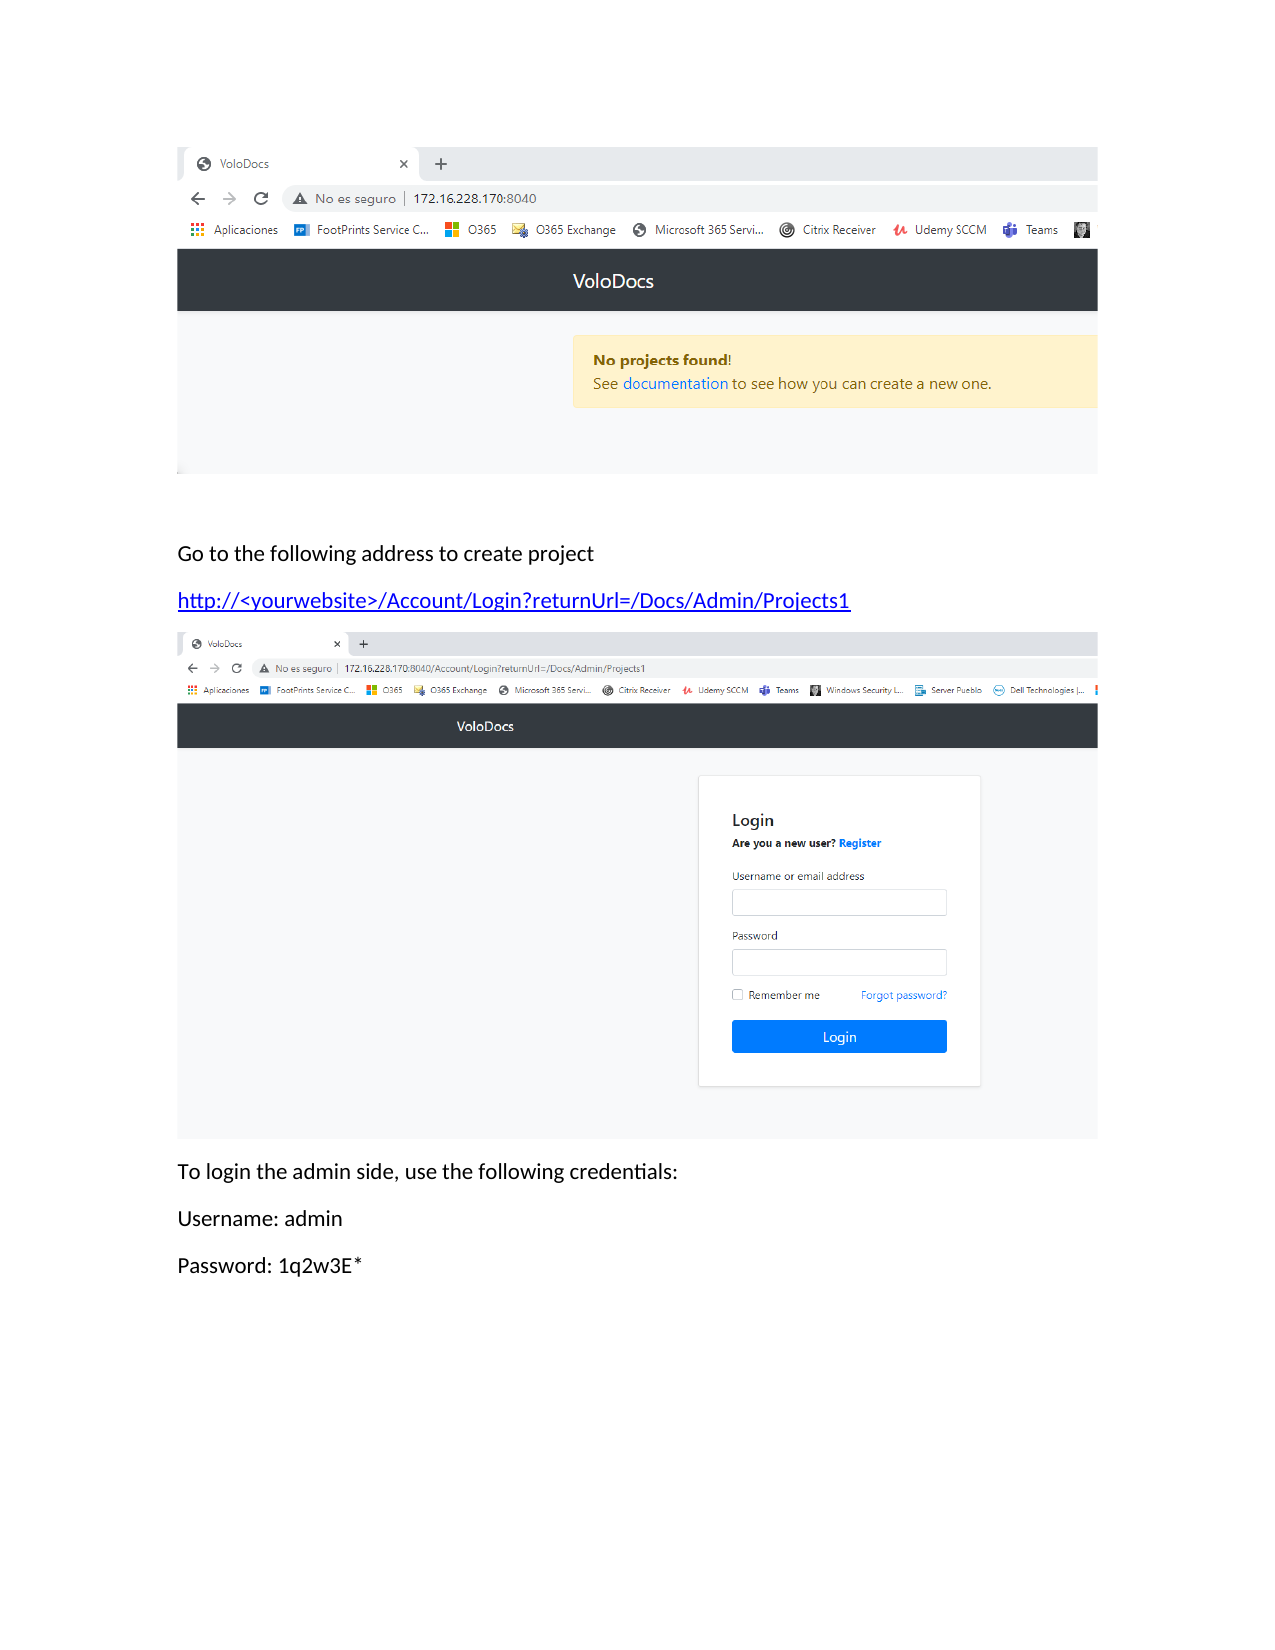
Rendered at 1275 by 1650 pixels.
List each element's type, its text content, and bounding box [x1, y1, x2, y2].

text To login the admin side, use the following credentials: [177, 1157, 1098, 1185]
text Password: 1q2w3E* [177, 1251, 1098, 1279]
text Go to the following address to create project [177, 539, 1098, 567]
picture [177, 147, 1098, 474]
picture [177, 632, 1098, 1139]
text Username: admin [177, 1204, 1098, 1232]
text http://<yourwebsite>/Account/Login?returnUrl=/Docs/Admin/Projects1 [177, 586, 1098, 614]
